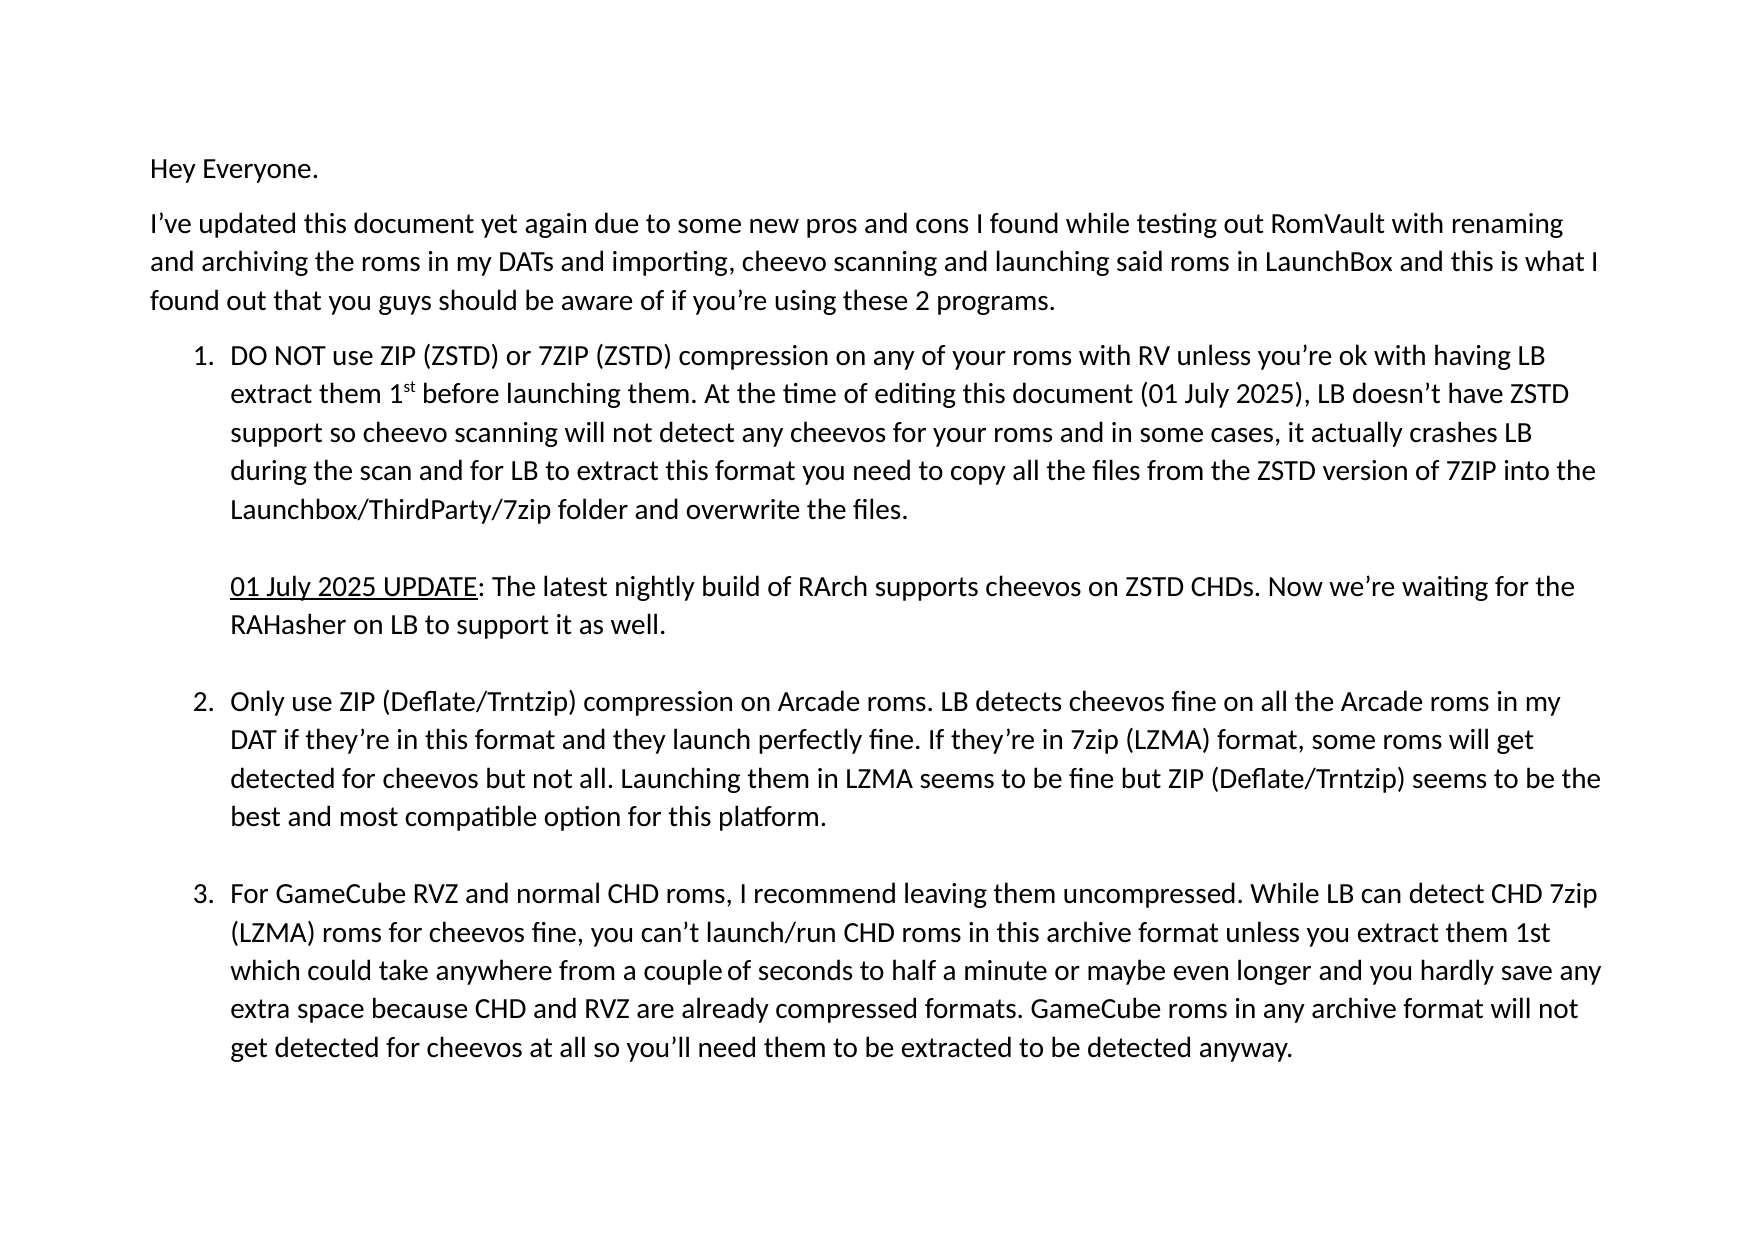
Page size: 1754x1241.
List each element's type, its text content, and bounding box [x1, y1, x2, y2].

list For GameCube RVZ and normal CHD roms, I recommend leaving them uncompressed. While LB can detect CHD 7zip (LZMA) roms for cheevos fine, you can’t launch/run CHD roms in this archive format unless you extract them 1st which could take anywhere from a couple of seconds to half a minute or maybe even longer and you hardly save any extra space because CHD and RVZ are already compressed formats. GameCube roms in any archive format will not get detected for cheevos at all so you’ll need them to be extracted to be detected anyway. [193, 875, 1604, 1064]
list DO NOT use ZIP (ZSTD) or 7ZIP (ZSTD) compression on any of your roms with RV unless you’re ok with having LB extract them 1st before launching them. At the time of editing this document (01 July 2025), LB doesn’t have ZSTD support so cheevo scanning will not detect any cheevos for your roms and in some cases, it actually crashes LB during the scan and for LB to extract this format you need to copy all the files from the ZSTD version of 7ZIP into the Launchbox/ThirdParty/7zip folder and overwrite the files. [193, 337, 1604, 526]
list Only use ZIP (Deflate/Trntzip) compression on Arcade roms. LB detects cheevos fine on all the Arcade roms in my DAT if they’re in this format and they launch perfectly fine. If they’re in 7zip (LZMA) format, some roms will get detected for cheevos but not all. Launching them in LZMA seems to be fine but ZIP (Deflate/Trntzip) seems to be the best and most compatible option for this platform. [193, 683, 1604, 834]
text I’ve updated this document yet again due to some new pros and cons I found while testing out RomVault with renaming and archiving the roms in my DATs and importing, cheevo scanning and launching said roms in LaunchBox and this is what I found out that you guys should be aware of if you’re using these 2 programs. [150, 205, 1604, 318]
list 01 July 2025 UPDATE: The latest nightly build of RArch supports cheevos on ZSTD CHDs. Now we’re waiting for the RAHasher on LB to support it as well. [230, 568, 1604, 642]
text Hey Everyone. [150, 150, 1604, 186]
